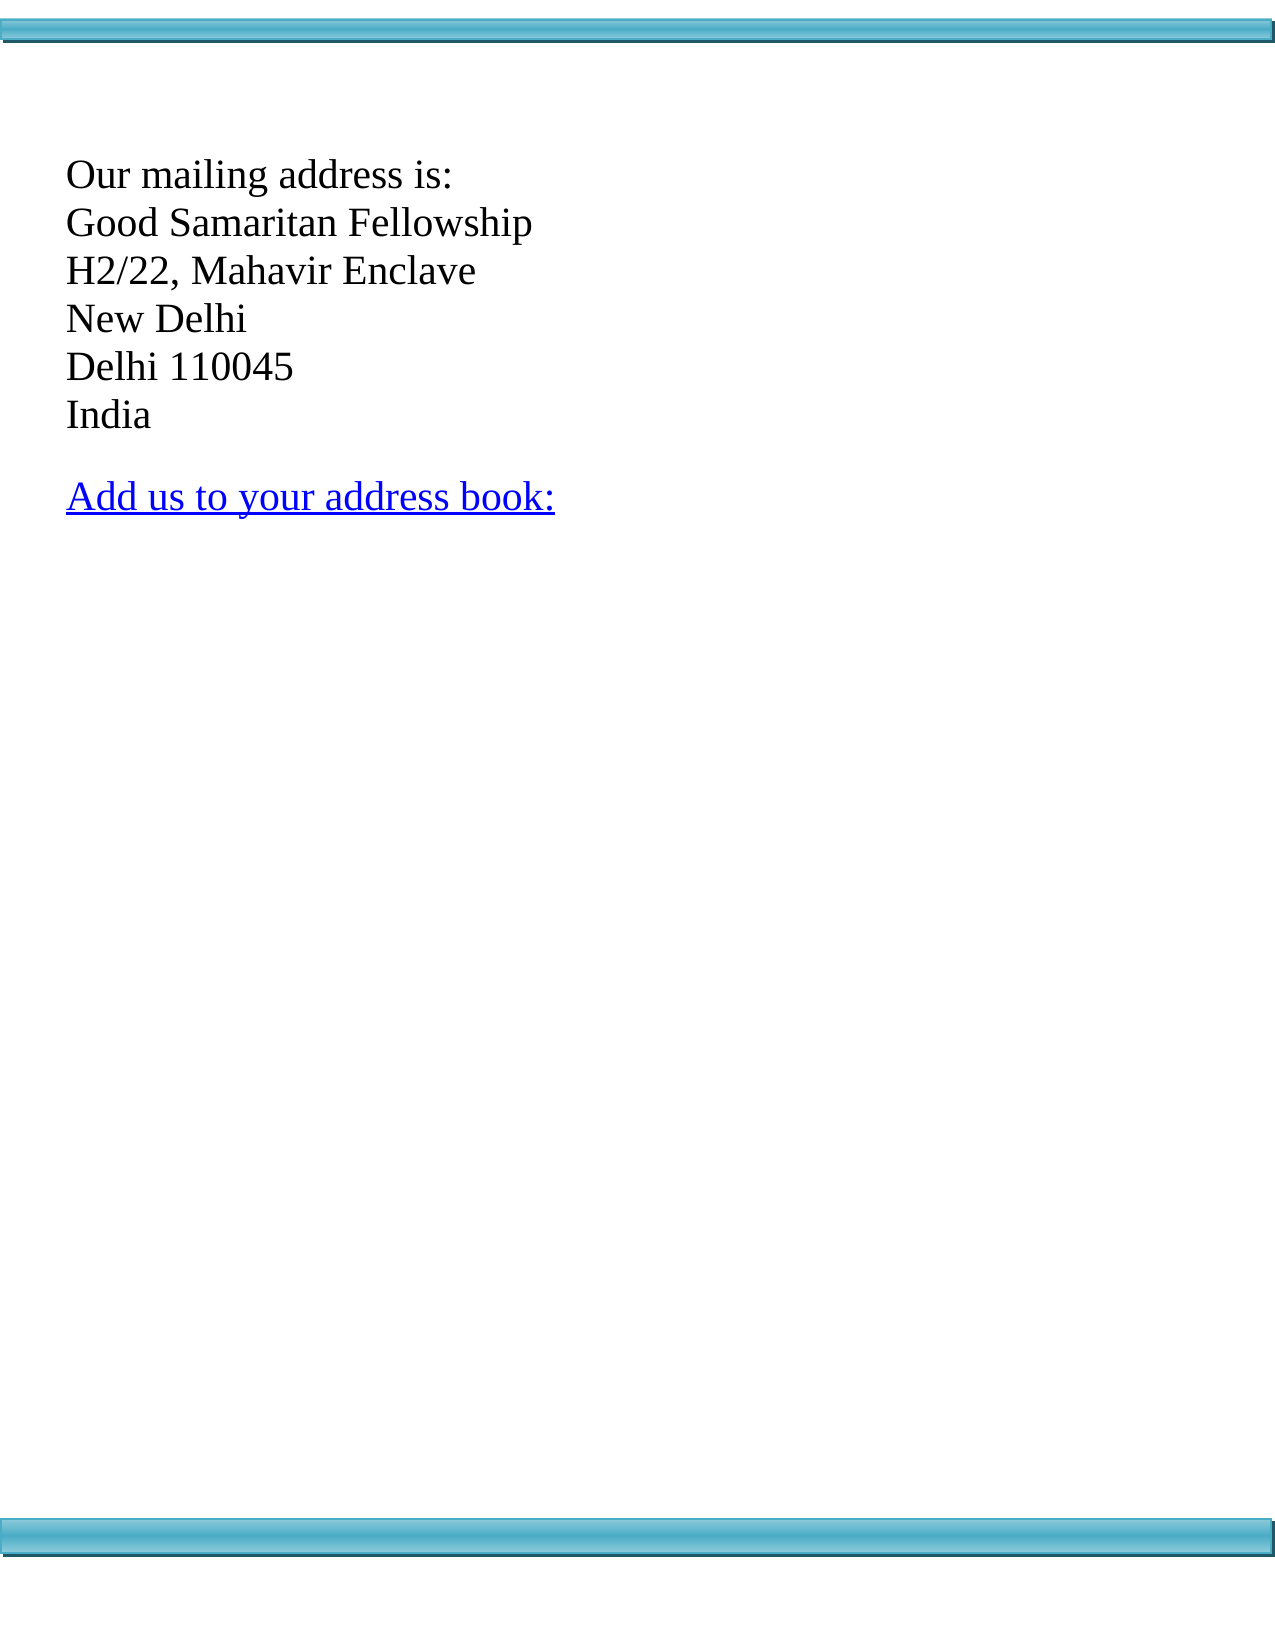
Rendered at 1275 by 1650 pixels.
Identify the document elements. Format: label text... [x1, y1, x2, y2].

text Our mailing address is: [66, 150, 1035, 198]
text New Delhi [66, 294, 1035, 342]
text Good Samaritan Fellowship [66, 198, 1035, 246]
text Delhi 110045 [66, 342, 1035, 389]
text India [66, 389, 1035, 437]
text Add us to your address book: [66, 471, 1035, 519]
text H2/22, Mahavir Enclave [66, 246, 1035, 294]
